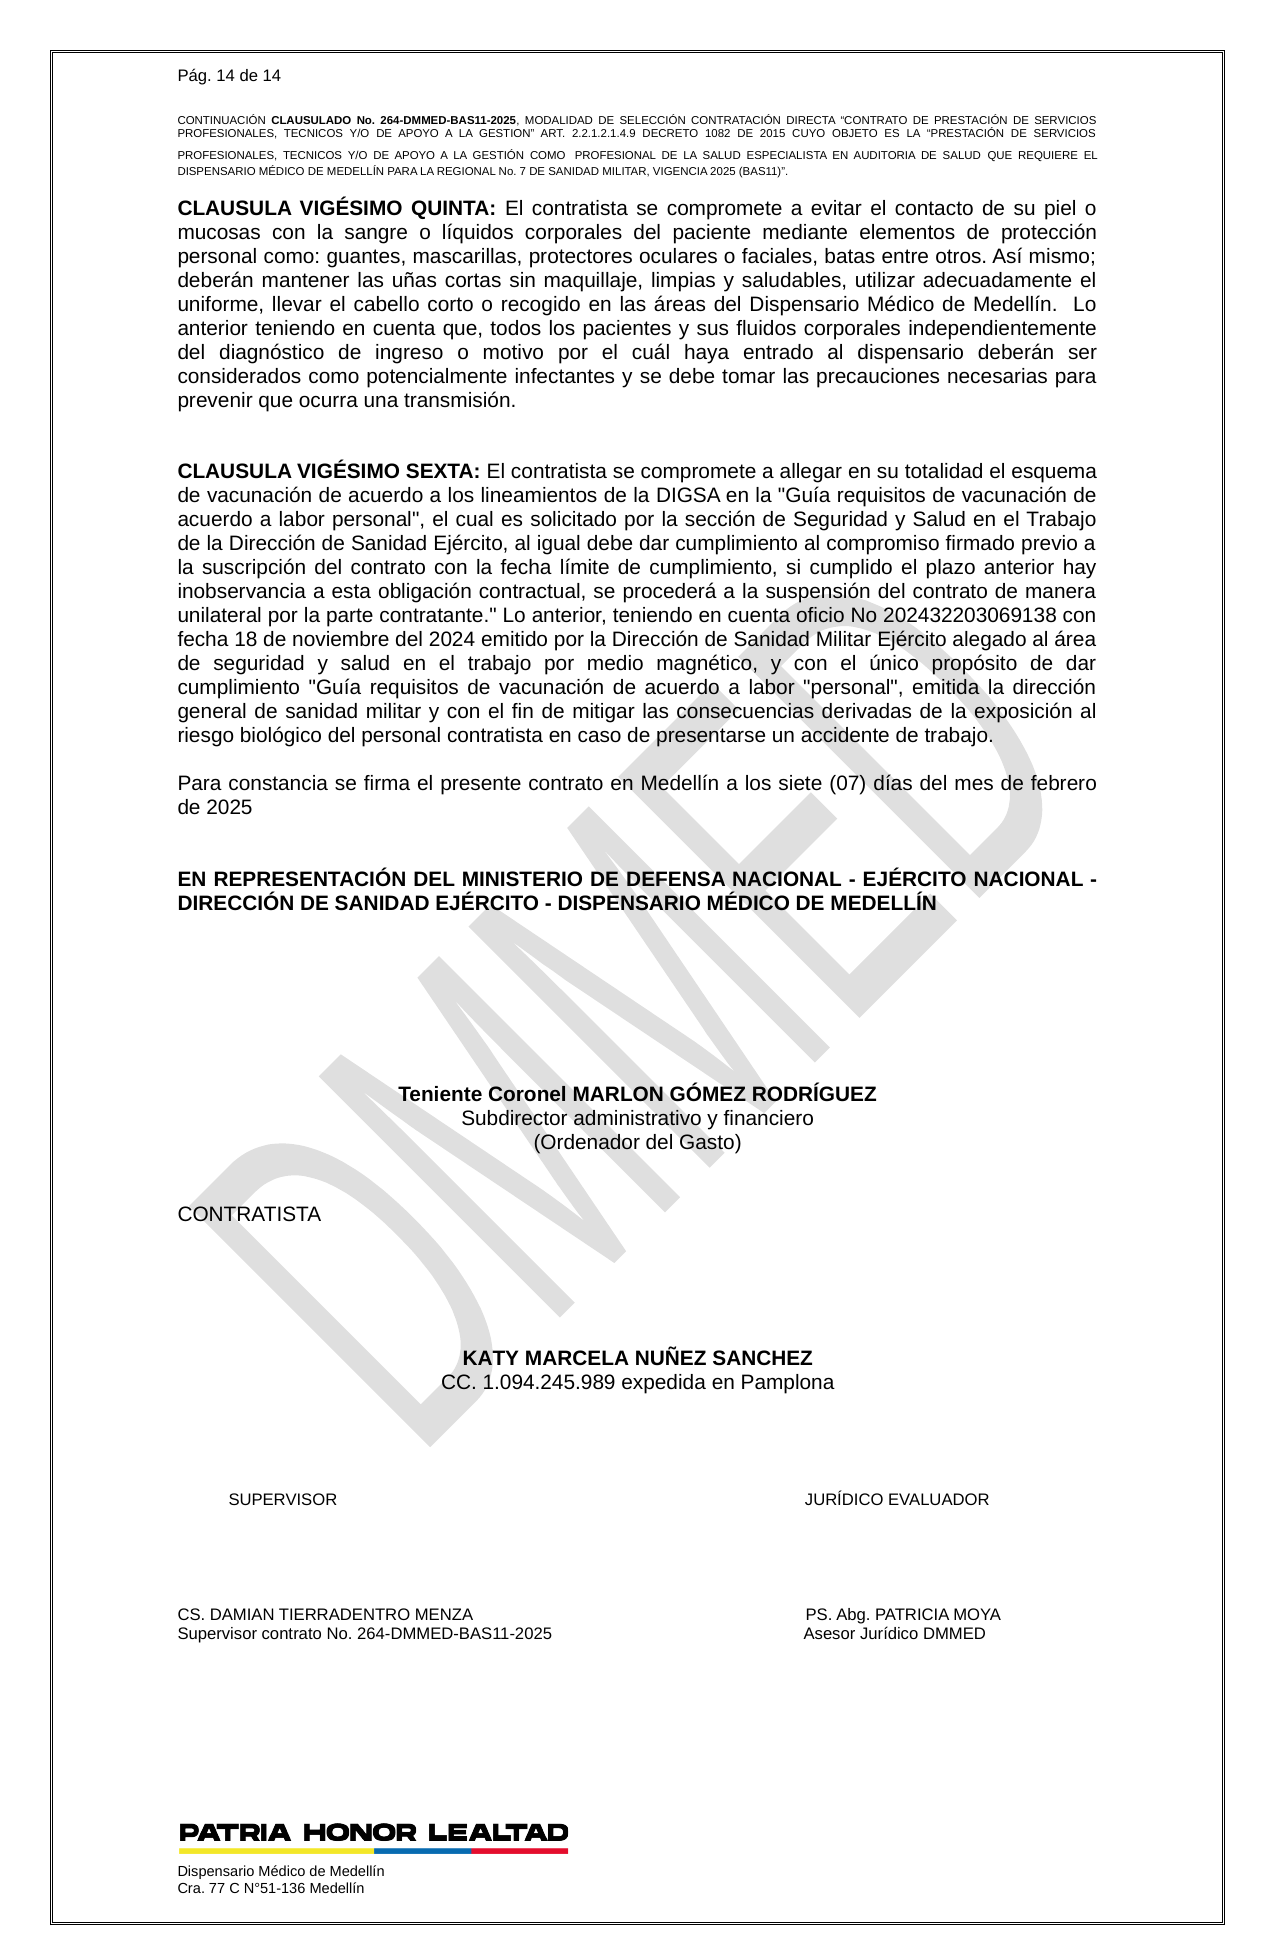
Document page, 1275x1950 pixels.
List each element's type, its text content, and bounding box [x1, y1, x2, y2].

text CLAUSULA VIGÉSIMO SEXTA: El contratista se compromete a allegar en su totalidad el esquema de vacunación de acuerdo a los lineamientos de la DIGSA en la "Guía requisitos de vacunación de acuerdo a labor personal", el cual es solicitado por la sección de Seguridad y Salud en el Trabajo de la Dirección de Sanidad Ejército, al igual debe dar cumplimiento al compromiso firmado previo a la suscripción del contrato con la fecha límite de cumplimiento, si cumplido el plazo anterior hay inobservancia a esta obligación contractual, se procederá a la suspensión del contrato de manera unilateral por la parte contratante." Lo anterior, teniendo en cuenta oficio No 202432203069138 con fecha 18 de noviembre del 2024 emitido por la Dirección de Sanidad Militar Ejército alegado al área de seguridad y salud en el trabajo por medio magnético, y con el único propósito de dar cumplimiento "Guía requisitos de vacunación de acuerdo a labor "personal", emitida la dirección general de sanidad militar y con el fin de mitigar las consecuencias derivadas de la exposición al riesgo biológico del personal contratista en caso de presentarse un accidente de trabajo. [177, 459, 1098, 747]
text EN REPRESENTACIÓN DEL MINISTERIO DE DEFENSA NACIONAL - EJÉRCITO NACIONAL - DIRECCIÓN DE SANIDAD EJÉRCITO - DISPENSARIO MÉDICO DE MEDELLÍN [177, 867, 1098, 914]
picture [179, 1823, 569, 1854]
text Subdirector administrativo y financiero [177, 1106, 1098, 1130]
text CS. DAMIAN TIERRADENTRO MENZA PS. Abg. PATRICIA MOYA Supervisor contrato No. 264-DMMED-BAS11-2025 Asesor Jurídico DMMED [177, 1604, 1098, 1643]
text (Ordenador del Gasto) [177, 1130, 1098, 1154]
text Para constancia se firma el presente contrato en Medellín a los siete (07) días del mes de febrero de 2025 [177, 771, 1098, 819]
text KATY MARCELA NUÑEZ SANCHEZ [177, 1346, 1098, 1370]
text CLAUSULA VIGÉSIMO QUINTA: El contratista se compromete a evitar el contacto de su piel o mucosas con la sangre o líquidos corporales del paciente mediante elementos de protección personal como: guantes, mascarillas, protectores oculares o faciales, batas entre otros. Así mismo; deberán mantener las uñas cortas sin maquillaje, limpias y saludables, utilizar adecuadamente el uniforme, llevar el cabello corto o recogido en las áreas del Dispensario Médico de Medellín. Lo anterior teniendo en cuenta que, todos los pacientes y sus fluidos corporales independientemente del diagnóstico de ingreso o motivo por el cuál haya entrado al dispensario deberán ser considerados como potencialmente infectantes y se debe tomar las precauciones necesarias para prevenir que ocurra una transmisión. [177, 196, 1098, 411]
text Teniente Coronel MARLON GÓMEZ RODRÍGUEZ [177, 1082, 1098, 1106]
text SUPERVISOR JURÍDICO EVALUADOR [177, 1489, 1098, 1509]
text CONTRATISTA [177, 1202, 1098, 1226]
text CC. 1.094.245.989 expedida en Pamplona [177, 1370, 1098, 1394]
